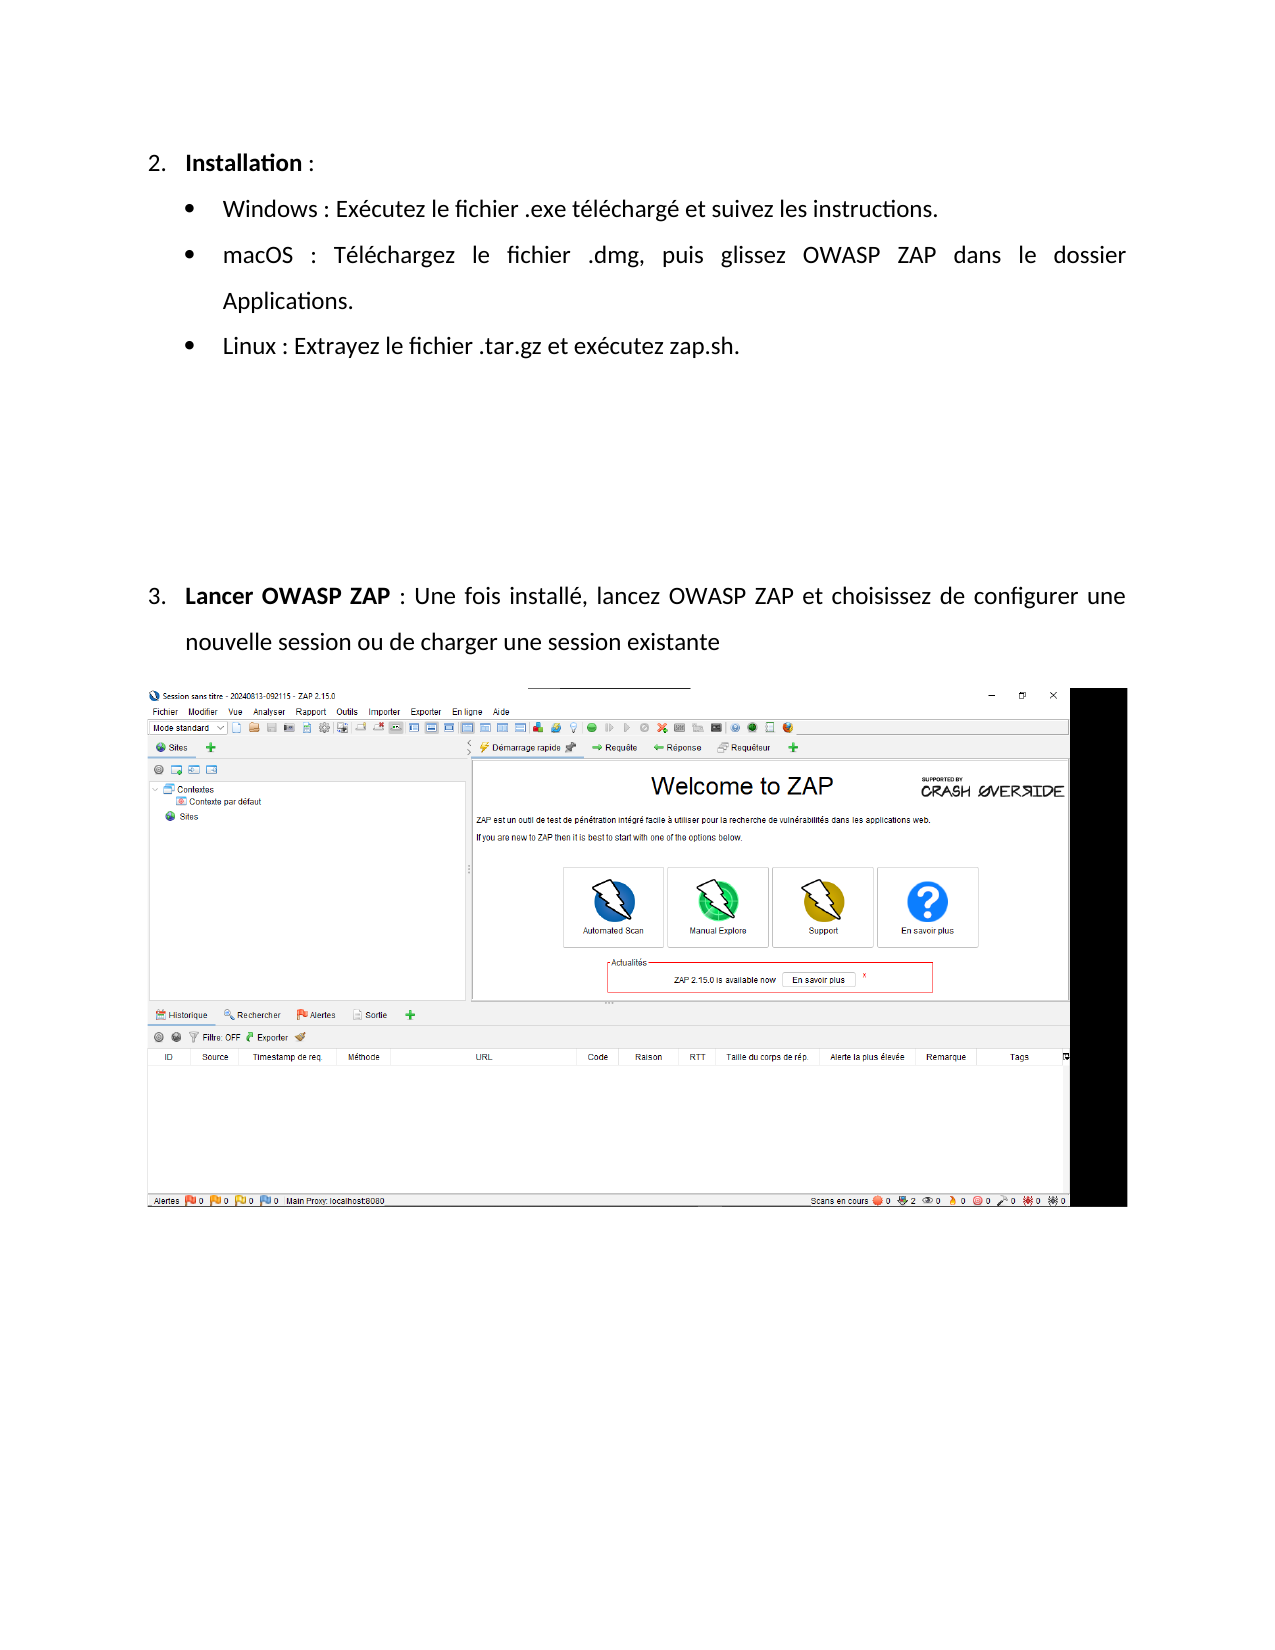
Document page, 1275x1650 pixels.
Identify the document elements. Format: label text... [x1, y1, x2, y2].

list Windows : Exécutez le fichier .exe téléchargé et suivez les instructions. [185, 193, 1127, 224]
list Installation : [148, 148, 1127, 178]
picture [147, 688, 1128, 1207]
list macOS : Téléchargez le fichier .dmg, puis glissez OWASP ZAP dans le dossier Applications. [185, 239, 1127, 315]
list Lancer OWASP ZAP : Une fois installé, lancez OWASP ZAP et choisissez de configurer une nouvelle session ou de charger une session existante [148, 580, 1127, 656]
list Linux : Extrayez le fichier .tar.gz et exécutez zap.sh. [185, 331, 1127, 361]
